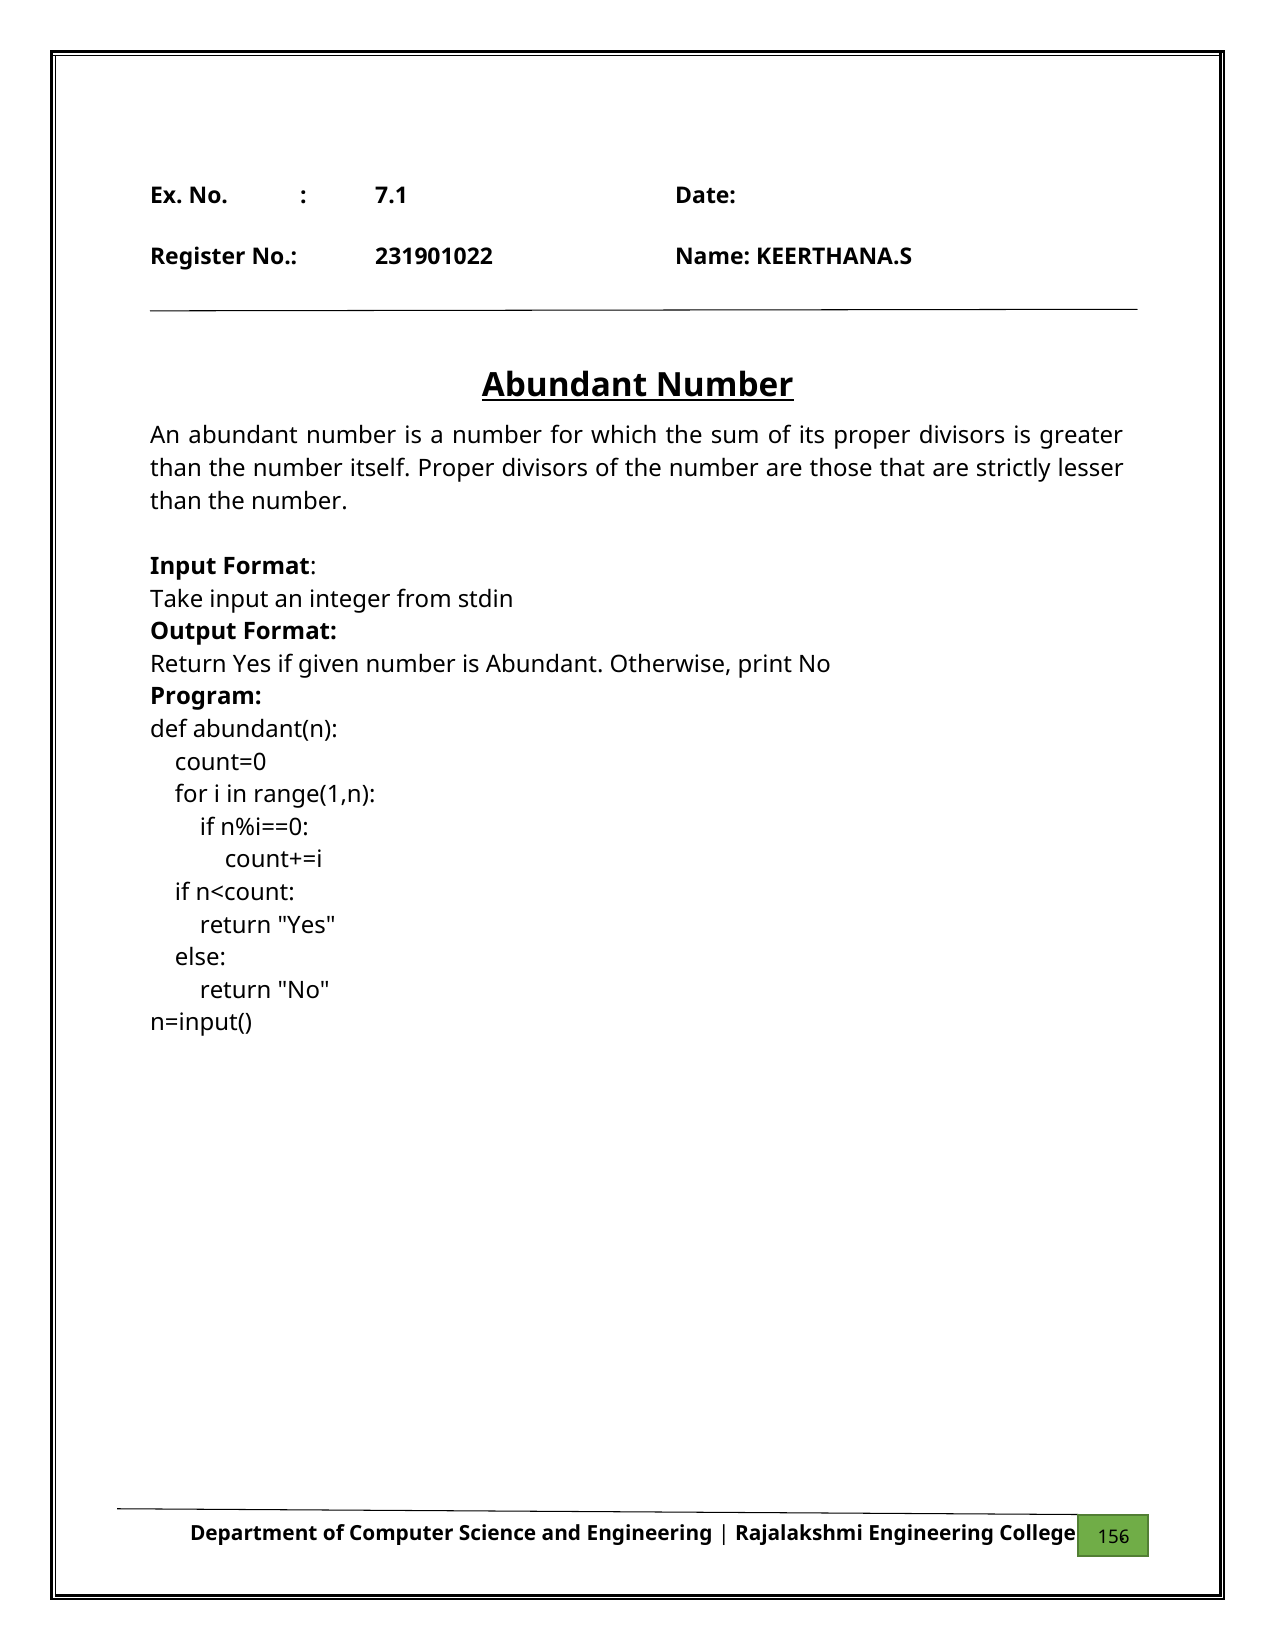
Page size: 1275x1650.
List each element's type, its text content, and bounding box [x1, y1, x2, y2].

text def abundant(n): [150, 712, 1125, 744]
text Take input an integer from stdin [150, 581, 1125, 614]
text else: [150, 940, 1125, 973]
text Input Format: [150, 549, 1125, 581]
text if n<count: [150, 875, 1125, 907]
text An abundant number is a number for which the sum of its proper divisors is greater than the number itself. Proper divisors of the number are those that are strictly lesser than the number. [150, 418, 1125, 516]
text Abundant Number [150, 360, 1125, 406]
text return "Yes" [150, 907, 1125, 940]
text count+=i [150, 842, 1125, 875]
text Output Format: [150, 614, 1125, 647]
text n=input() [150, 1005, 1125, 1038]
text return "No" [150, 973, 1125, 1005]
text if n%i==0: [150, 809, 1125, 842]
text Program: [150, 679, 1125, 712]
text Ex. No. : 7.1 Date: [150, 179, 1125, 210]
text Register No.: 231901022 Name: KEERTHANA.S [150, 239, 1125, 271]
text Return Yes if given number is Abundant. Otherwise, print No [150, 647, 1125, 679]
text count=0 [150, 744, 1125, 777]
text for i in range(1,n): [150, 777, 1125, 809]
